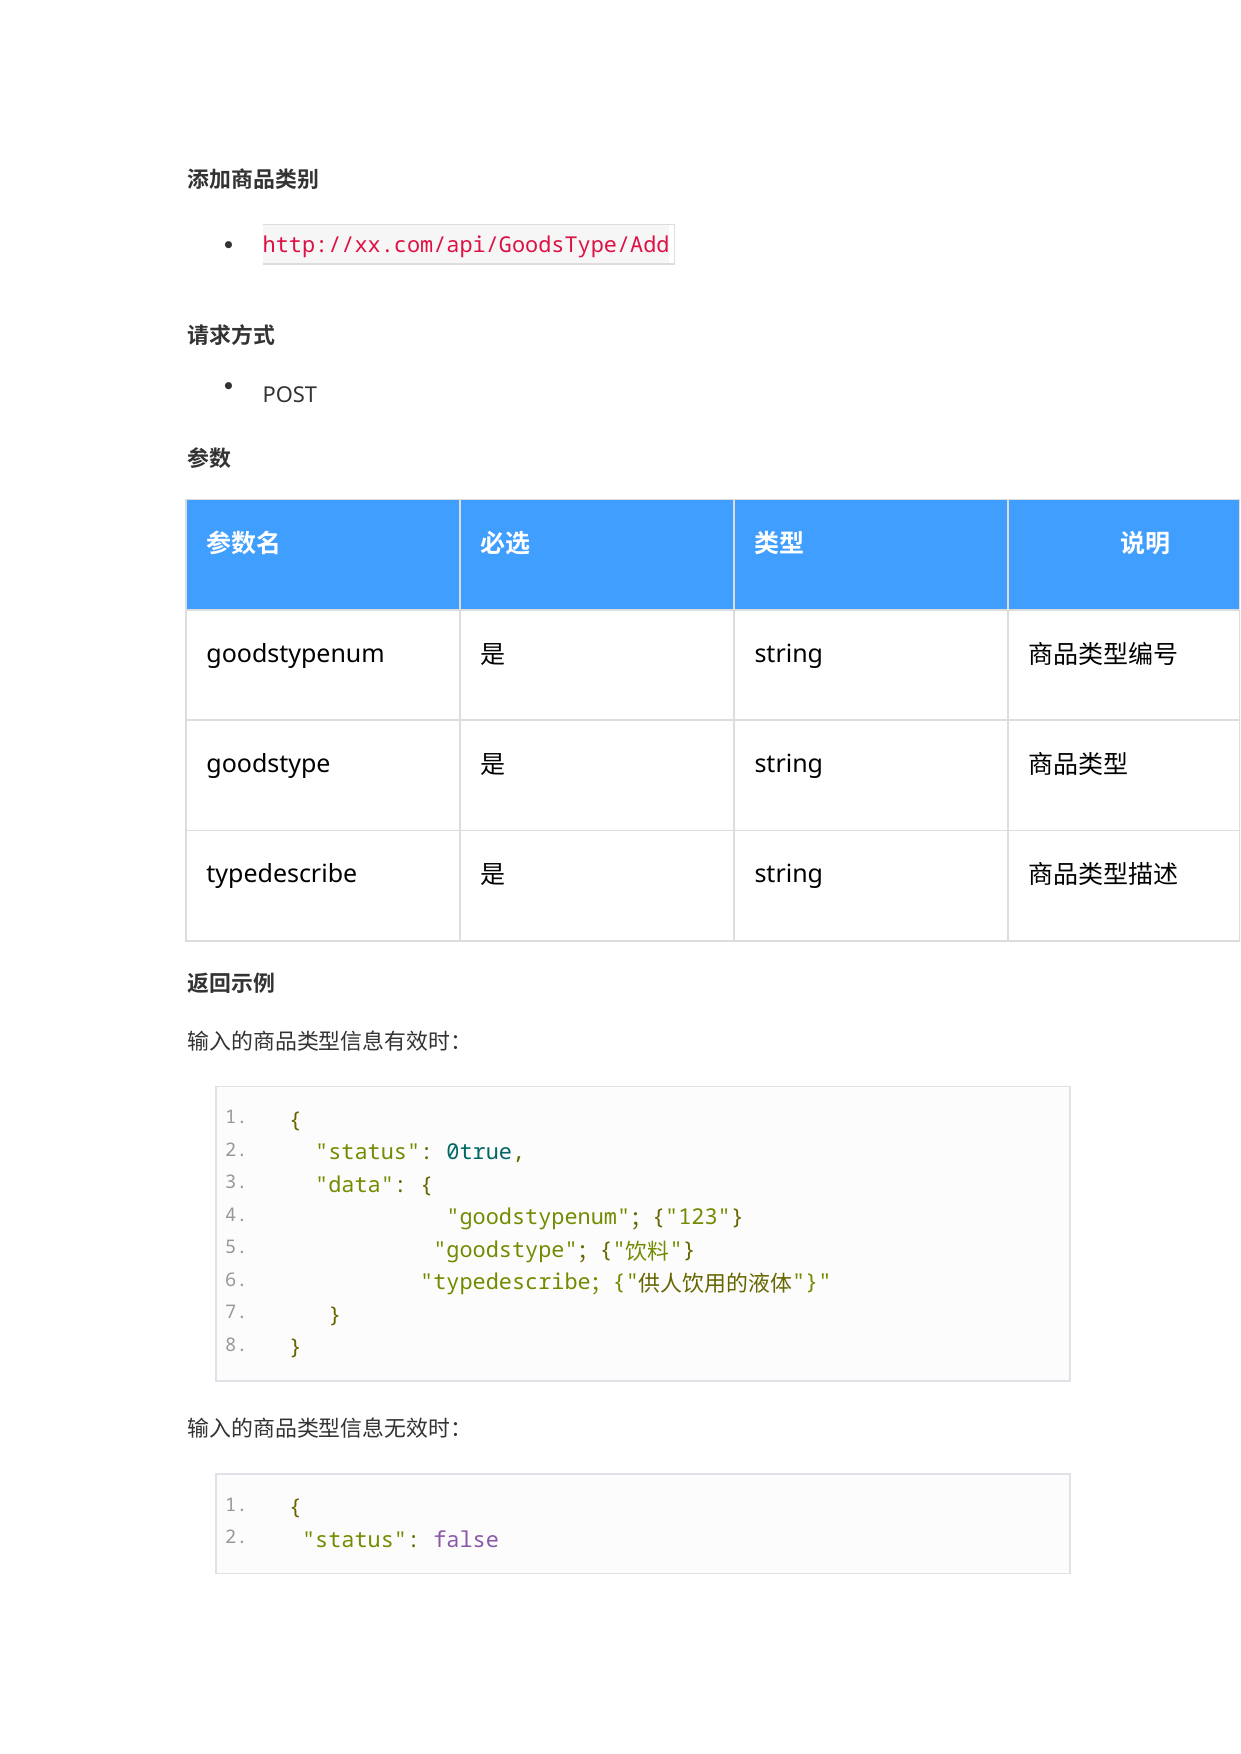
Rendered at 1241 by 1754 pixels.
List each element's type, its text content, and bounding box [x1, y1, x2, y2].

list "goodstypenum"；{"123"} [217, 1183, 1069, 1216]
list { [217, 1475, 1069, 1505]
list { [217, 1087, 1069, 1118]
text 返回示例 [187, 966, 1053, 999]
list "status": 0true, [217, 1118, 1069, 1151]
list "goodstype"；{"饮料"} [217, 1216, 1069, 1248]
list } [217, 1313, 1069, 1380]
table_cell string [735, 721, 1007, 829]
table_cell 商品类型 [1009, 721, 1239, 829]
table_cell 商品类型描述 [1009, 831, 1239, 940]
list "status": false [217, 1505, 1069, 1573]
text 参数 [187, 441, 1053, 474]
text 输入的商品类型信息有效时： [187, 1024, 1053, 1056]
list "data": { [217, 1151, 1069, 1183]
text 输入的商品类型信息无效时： [187, 1411, 1053, 1444]
text 添加商品类别 [187, 162, 1053, 194]
table_cell 是 [461, 831, 733, 940]
table_cell 是 [461, 611, 733, 719]
table_cell 是 [461, 721, 733, 829]
table_header 类型 [735, 500, 1007, 609]
table_cell string [735, 831, 1007, 940]
table_cell goodstype [187, 721, 459, 829]
list http://xx.com/api/GoodsType/Add [225, 224, 1053, 289]
table_header 说明 [1009, 500, 1239, 609]
table_header 必选 [461, 500, 733, 609]
table_header 参数名 [187, 500, 459, 609]
table_cell typedescribe [187, 831, 459, 940]
list POST [225, 379, 1053, 412]
table_cell goodstypenum [187, 611, 459, 719]
table_cell string [735, 611, 1007, 719]
table_cell 商品类型编号 [1009, 611, 1239, 719]
text 请求方式 [187, 318, 1053, 350]
list "typedescribe；{"供人饮用的液体"}" [217, 1248, 1069, 1281]
list } [217, 1281, 1069, 1313]
